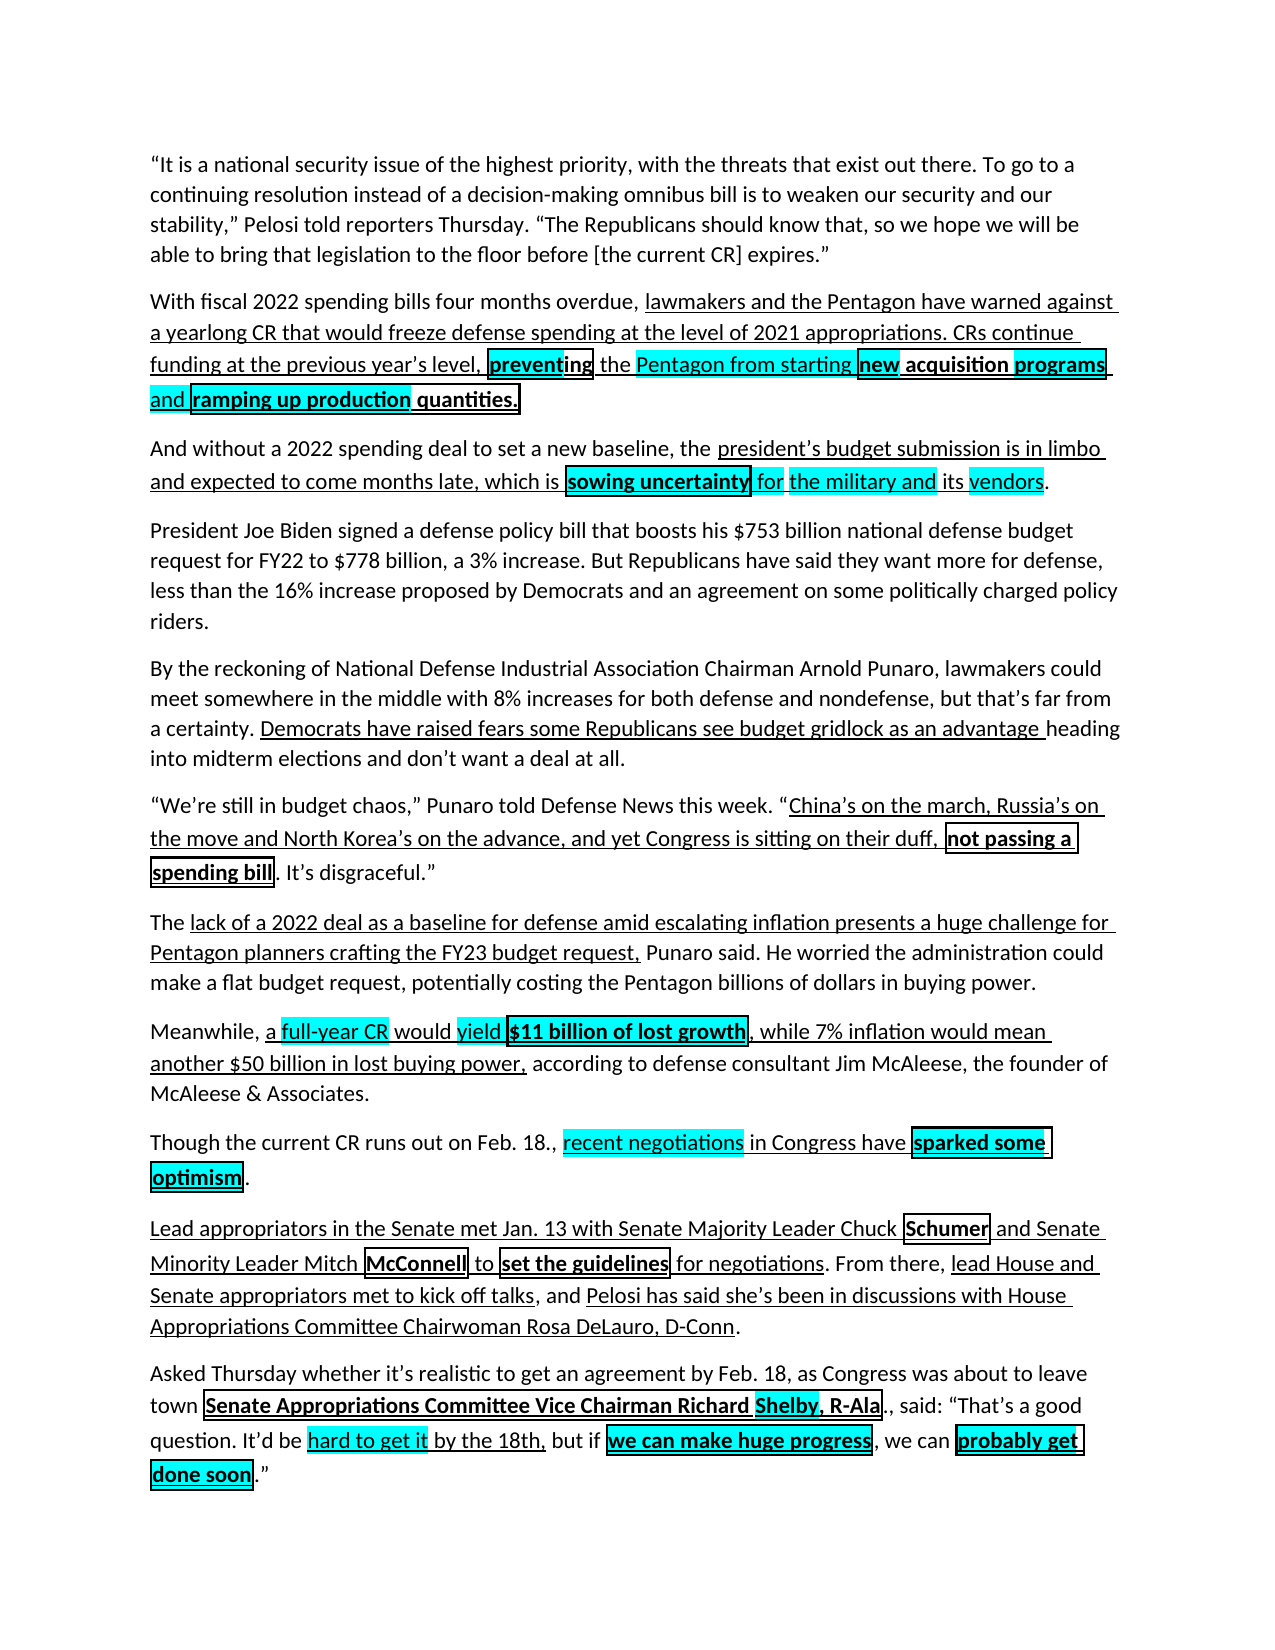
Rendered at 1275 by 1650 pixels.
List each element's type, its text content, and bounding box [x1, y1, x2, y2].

text “We’re still in budget chaos,” Punaro told Defense News this week. “China’s on the march, Russia’s on the move and North Korea’s on the advance, and yet Congress is sitting on their duff, not passing a spending bill. It’s disgraceful.” [150, 791, 1125, 888]
text Though the current CR runs out on Feb. 18., recent negotiations in Congress have sparked some optimism. [150, 1126, 1125, 1193]
text And without a 2022 spending deal to set a new baseline, the president’s budget submission is in limbo and expected to come months late, which is sowing uncertainty for the military and its vendors. [150, 434, 1125, 497]
text “It is a national security issue of the highest priority, with the threats that exist out there. To go to a continuing resolution instead of a decision-making omnibus bill is to weaken our security and our stability,” Pelosi told reporters Thursday. “The Republicans should know that, so we hope we will be able to bring that legislation to the floor before [the current CR] expires.” [150, 150, 1125, 269]
text Lead appropriators in the Senate met Jan. 13 with Senate Majority Leader Chuck Schumer and Senate Minority Leader Mitch McConnell to set the guidelines for negotiations. From there, lead House and Senate appropriators met to kick off talks, and Pelosi has said she’s been in discussions with House Appropriations Committee Chairwoman Rosa DeLauro, D-Conn. [150, 1212, 1125, 1340]
text Asked Thursday whether it’s realistic to get an agreement by Feb. 18, as Congress was about to leave town Senate Appropriations Committee Vice Chairman Richard Shelby, R-Ala., said: “That’s a good question. It’d be hard to get it by the 18th, but if we can make huge progress, we can probably get done soon.” [150, 1359, 1125, 1491]
text Meanwhile, a full-year CR would yield $11 billion of lost growth, while 7% inflation would mean another $50 billion in lost buying power, according to defense consultant Jim McAleese, the founder of McAleese & Associates. [150, 1015, 1125, 1108]
text The lack of a 2022 deal as a baseline for defense amid escalating inflation presents a huge challenge for Pentagon planners crafting the FY23 budget request, Punaro said. He worried the administration could make a flat budget request, potentially costing the Pentagon billions of dollars in buying power. [150, 908, 1125, 996]
text With fiscal 2022 spending bills four months overdue, lawmakers and the Pentagon have warned against a yearlong CR that would freeze defense spending at the level of 2021 appropriations. CRs continue funding at the previous year’s level, preventing the Pentagon from starting new acquisition programs and ramping up production quantities. [150, 287, 1125, 415]
text President Joe Biden signed a defense policy bill that boosts his $753 billion national defense budget request for FY22 to $778 billion, a 3% increase. But Republicans have said they want more for defense, less than the 16% increase proposed by Democrats and an agreement on some politically charged policy riders. [150, 516, 1125, 635]
text By the reckoning of National Defense Industrial Association Chairman Arnold Punaro, lawmakers could meet somewhere in the middle with 8% increases for both defense and nondefense, but that’s far from a certainty. Democrats have raised fears some Republicans see budget gridlock as an advantage heading into midterm elections and don’t want a deal at all. [150, 654, 1125, 772]
